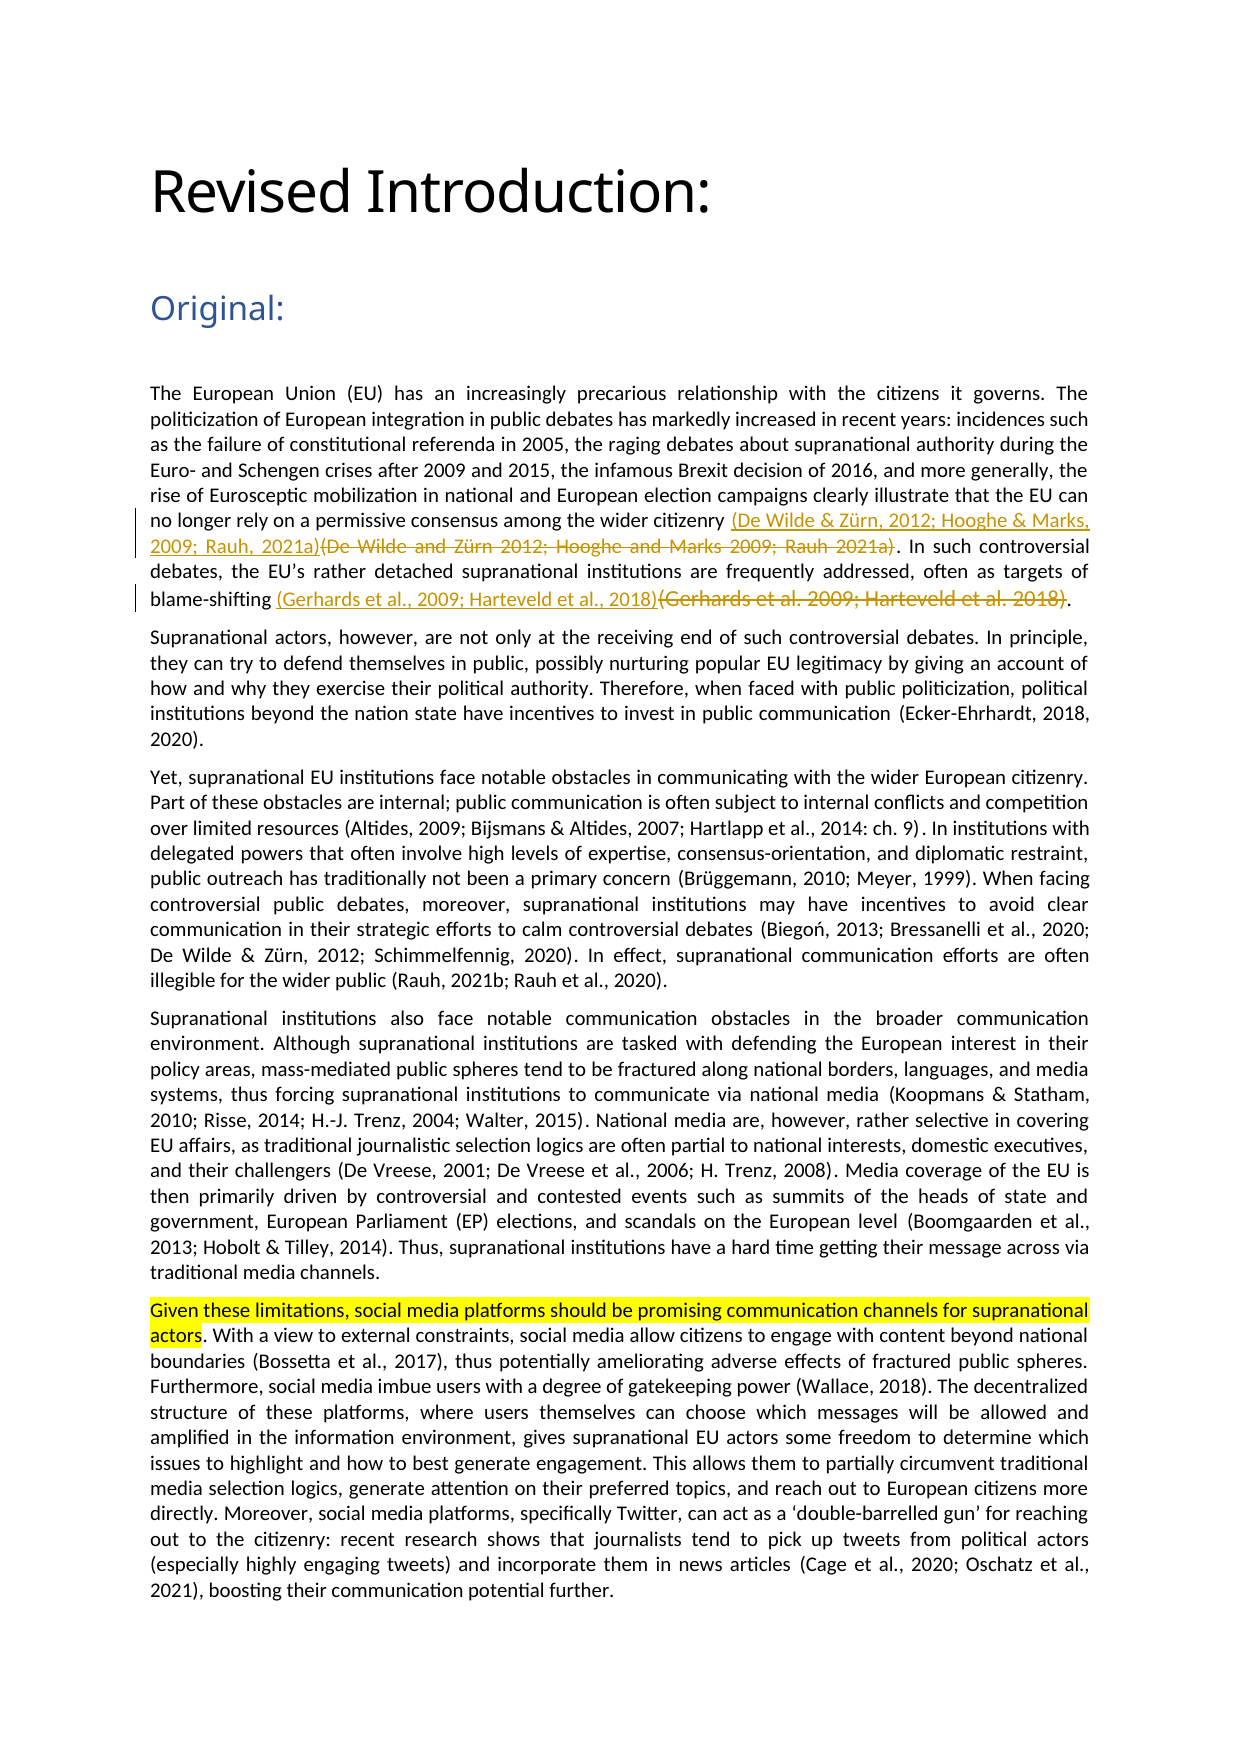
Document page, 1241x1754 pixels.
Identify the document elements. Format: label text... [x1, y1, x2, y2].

text Supranational actors, however, are not only at the receiving end of such controversial debates. In principle, they can try to defend themselves in public, possibly nurturing popular EU legitimacy by giving an account of how and why they exercise their political authority. Therefore, when faced with public politicization, political institutions beyond the nation state have incentives to invest in public communication (Ecker-Ehrhardt, 2018, 2020). [150, 624, 1090, 751]
text Supranational institutions also face notable communication obstacles in the broader communication environment. Although supranational institutions are tasked with defending the European interest in their policy areas, mass-mediated public spheres tend to be fractured along national borders, languages, and media systems, thus forcing supranational institutions to communicate via national media (Koopmans & Statham, 2010; Risse, 2014; H.-J. Trenz, 2004; Walter, 2015). National media are, however, rather selective in covering EU affairs, as traditional journalistic selection logics are often partial to national interests, domestic executives, and their challengers (De Vreese, 2001; De Vreese et al., 2006; H. Trenz, 2008). Media coverage of the EU is then primarily driven by controversial and contested events such as summits of the heads of state and government, European Parliament (EP) elections, and scandals on the European level (Boomgaarden et al., 2013; Hobolt & Tilley, 2014). Thus, supranational institutions have a hard time getting their message across via traditional media channels. [150, 1005, 1090, 1285]
text The European Union (EU) has an increasingly precarious relationship with the citizens it governs. The politicization of European integration in public debates has markedly increased in recent years: incidences such as the failure of constitutional referenda in 2005, the raging debates about supranational authority during the Euro- and Schengen crises after 2009 and 2015, the infamous Brexit decision of 2016, and more generally, the rise of Eurosceptic mobilization in national and European election campaigns clearly illustrate that the EU can no longer rely on a permissive consensus among the wider citizenry . In such controversial debates, the EU’s rather detached supranational institutions are frequently addressed, often as targets of blame-shifting . [150, 381, 1090, 612]
text Yet, supranational EU institutions face notable obstacles in communicating with the wider European citizenry. Part of these obstacles are internal; public communication is often subject to internal conflicts and competition over limited resources (Altides, 2009; Bijsmans & Altides, 2007; Hartlapp et al., 2014: ch. 9). In institutions with delegated powers that often involve high levels of expertise, consensus-orientation, and diplomatic restraint, public outreach has traditionally not been a primary concern (Brüggemann, 2010; Meyer, 1999). When facing controversial public debates, moreover, supranational institutions may have incentives to avoid clear communication in their strategic efforts to calm controversial debates (Biegoń, 2013; Bressanelli et al., 2020; De Wilde & Zürn, 2012; Schimmelfennig, 2020). In effect, supranational communication efforts are often illegible for the wider public (Rauh, 2021b; Rauh et al., 2020). [150, 764, 1090, 993]
text Given these limitations, social media platforms should be promising communication channels for supranational actors. With a view to external constraints, social media allow citizens to engage with content beyond national boundaries (Bossetta et al., 2017), thus potentially ameliorating adverse effects of fractured public spheres. Furthermore, social media imbue users with a degree of gatekeeping power (Wallace, 2018). The decentralized structure of these platforms, where users themselves can choose which messages will be allowed and amplified in the information environment, gives supranational EU actors some freedom to determine which issues to highlight and how to best generate engagement. This allows them to partially circumvent traditional media selection logics, generate attention on their preferred topics, and reach out to European citizens more directly. Moreover, social media platforms, specifically Twitter, can act as a ‘double-barrelled gun’ for reaching out to the citizenry: recent research shows that journalists tend to pick up tweets from political actors (especially highly engaging tweets) and incorporate them in news articles (Cage et al., 2020; Oschatz et al., 2021), boosting their communication potential further. [150, 1323, 1090, 1602]
subtitle Original: [150, 285, 1090, 330]
title Revised Introduction: [150, 150, 1090, 229]
